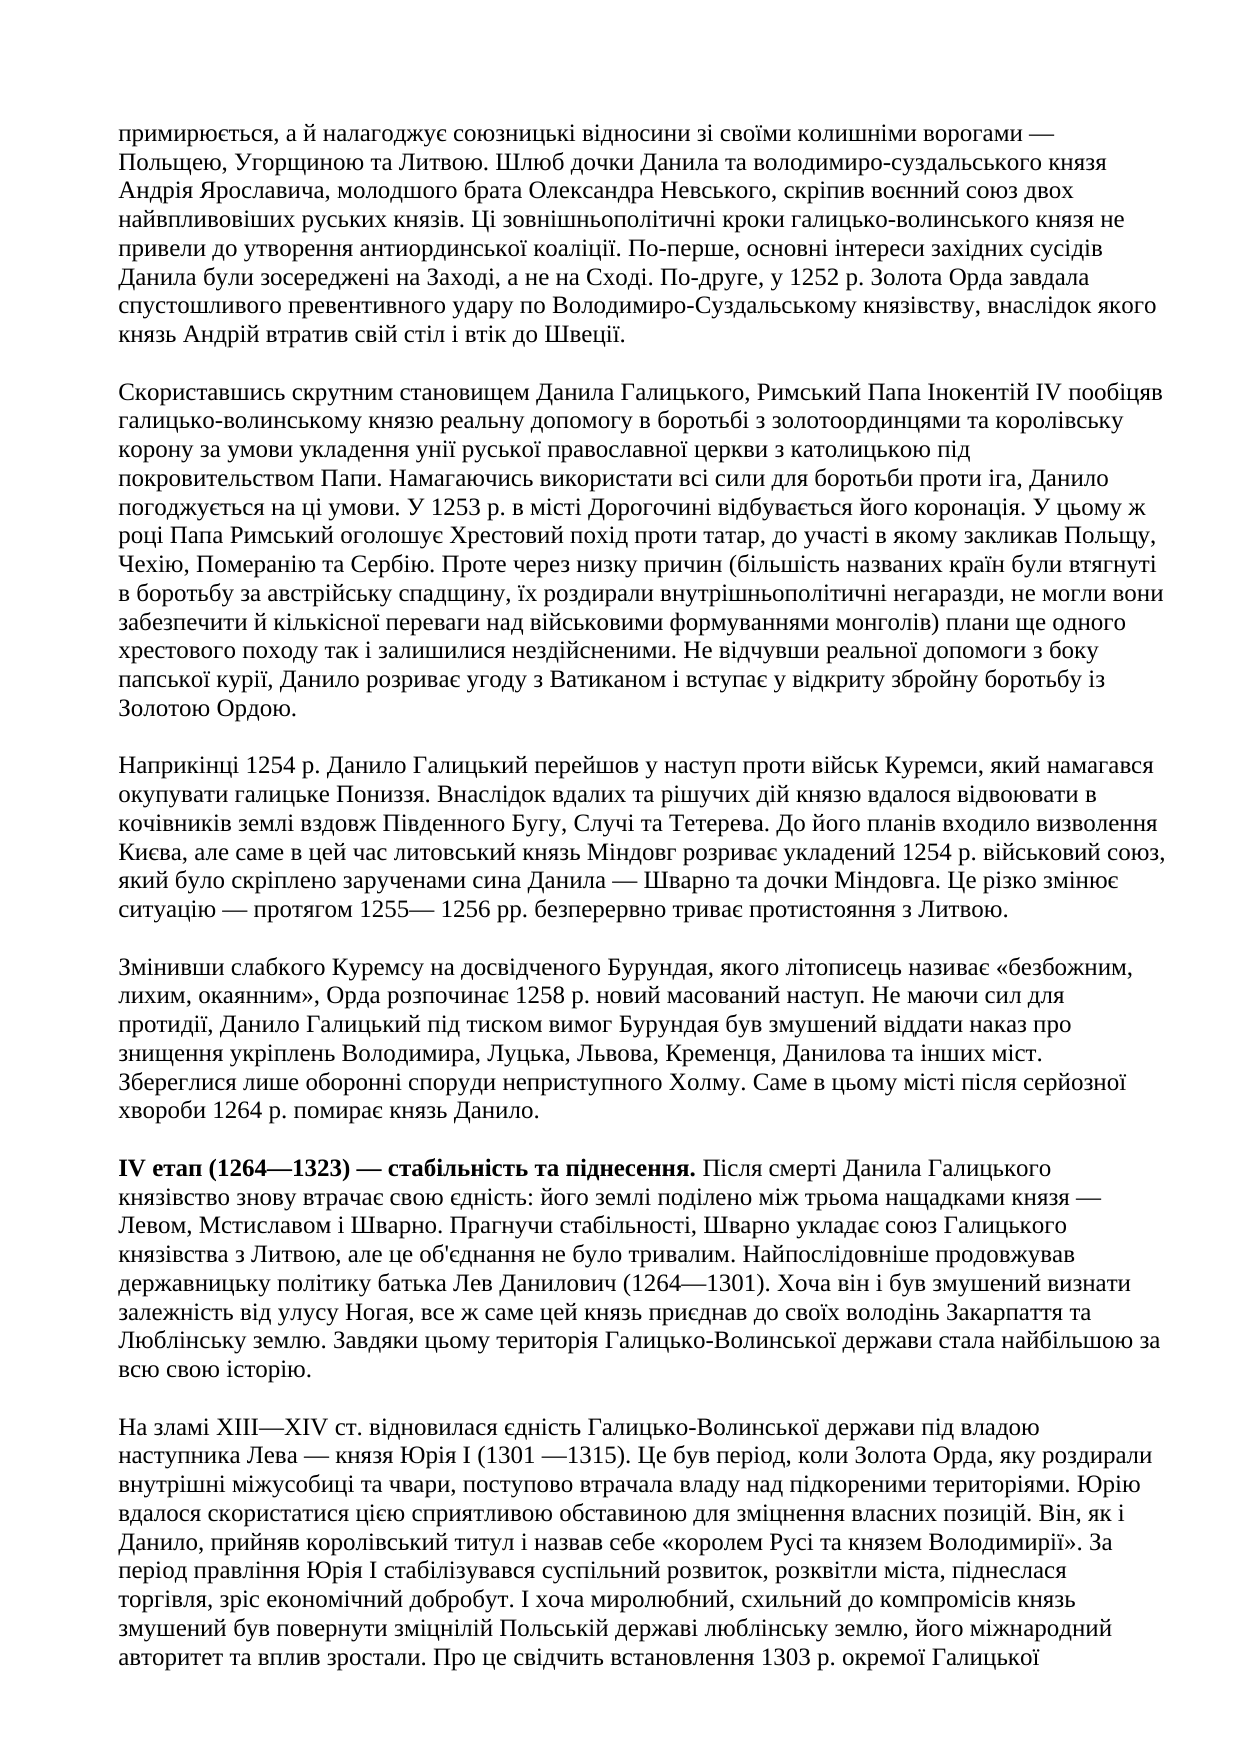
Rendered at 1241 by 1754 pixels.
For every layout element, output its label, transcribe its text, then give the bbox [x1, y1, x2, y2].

list Наприкінці 1254 р. Данило Галицький перейшов у наступ проти військ Куремси, який намагався окупувати галицьке Пониззя. Внаслідок вдалих та рішучих дій князю вдалося відвоювати в кочівників землі вздовж Південного Бугу, Случі та Тетерева. До його планів входило визволення Києва, але саме в цей час литовський князь Міндовг розриває укладений 1254 р. військовий союз, який було скріплено зарученами сина Данила — Шварно та дочки Міндовга. Це різко змінює ситуацію — протягом 1255— 1256 pp. безперервно триває протистояння з Литвою. [118, 751, 1167, 923]
list IV етап (1264—1323) — стабільність та піднесення. Після смерті Данила Галицького князівство знову втрачає свою єдність: його землі поділено між трьома нащадками князя — Левом, Мстиславом і Шварно. Прагнучи стабільності, Шварно укладає союз Галицького князівства з Литвою, але це об'єднання не було тривалим. Найпослідовніше продовжував державницьку політику батька Лев Данилович (1264—1301). Хоча він і був змушений визнати залежність від улусу Ногая, все ж саме цей князь приєднав до своїх володінь Закарпаття та Люблінську землю. Завдяки цьому територія Галицько-Волинської держави стала найбільшою за всю свою історію. [118, 1153, 1167, 1383]
list Скориставшись скрутним становищем Данила Галицького, Римський Папа Інокентій IV пообіцяв галицько-волинському князю реальну допомогу в боротьбі з золотоординцями та королівську корону за умови укладення унії руської православної церкви з католицькою під покровительством Папи. Намагаючись використати всі сили для боротьби проти іга, Данило погоджується на ці умови. У 1253 р. в місті Дорогочині відбувається його коронація. У цьому ж році Папа Римський оголошує Хрестовий похід проти татар, до участі в якому закликав Польщу, Чехію, Померанію та Сербію. Проте через низку причин (більшість названих країн були втягнуті в боротьбу за австрійську спадщину, їх роздирали внутрішньополітичні негаразди, не могли вони забезпечити й кількісної переваги над військовими формуваннями монголів) плани ще одного хрестового походу так і залишилися нездійсненими. Не відчувши реальної допомоги з боку папської курії, Данило розриває угоду з Ватиканом і вступає у відкриту збройну боротьбу із Золотою Ордою. [118, 377, 1167, 722]
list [118, 1412, 1167, 1671]
list Змінивши слабкого Куремсу на досвідченого Бурундая, якого літописець називає «безбожним, лихим, окаянним», Орда розпочинає 1258 р. новий масований наступ. Не маючи сил для протидії, Данило Галицький під тиском вимог Бурундая був змушений віддати наказ про знищення укріплень Володимира, Луцька, Львова, Кременця, Данилова та інших міст. Збереглися лише оборонні споруди неприступного Холму. Саме в цьому місті після серйозної хвороби 1264 р. помирає князь Данило. [118, 952, 1167, 1124]
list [118, 118, 1167, 348]
